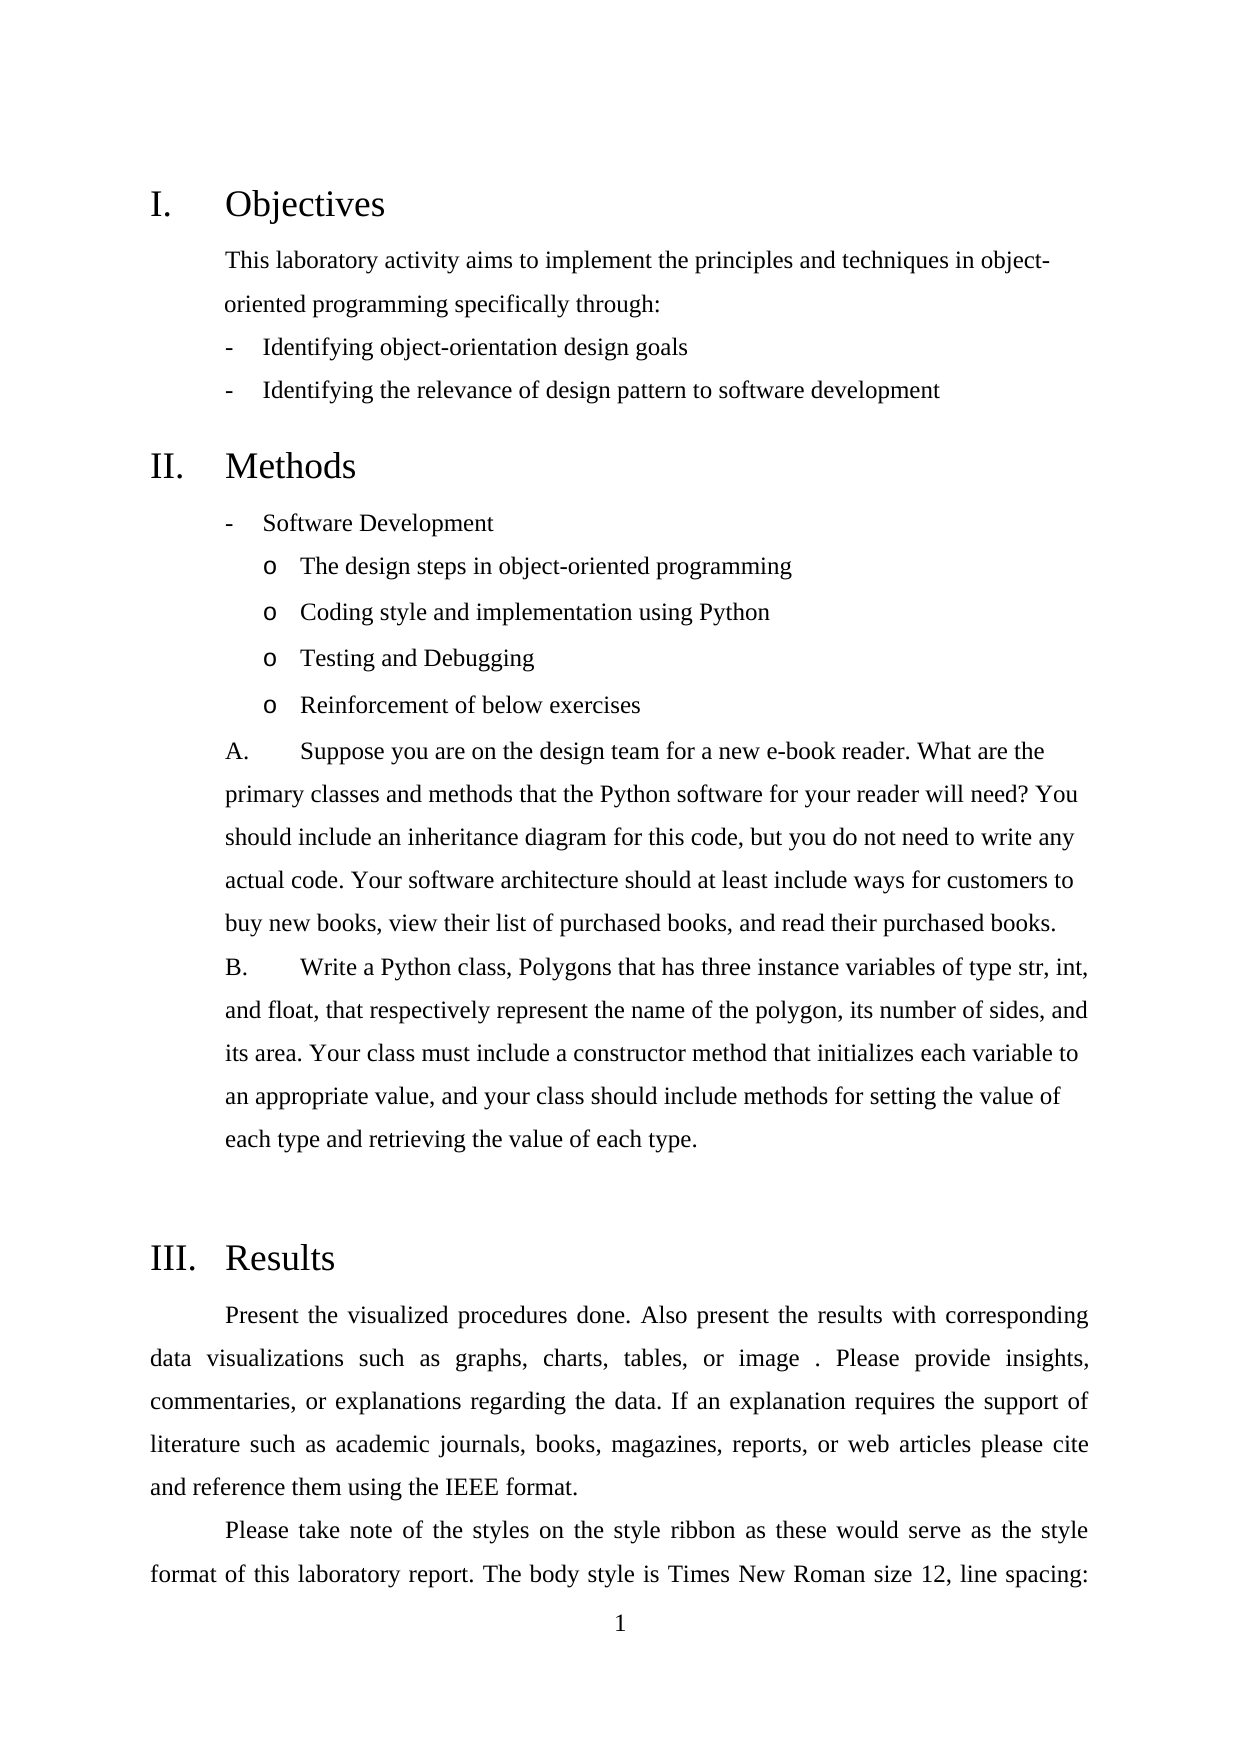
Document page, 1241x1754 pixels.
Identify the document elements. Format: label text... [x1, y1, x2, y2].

list Testing and Debugging [262, 643, 1090, 674]
list Reinforcement of below exercises [262, 690, 1090, 721]
list The design steps in object-oriented programming [262, 551, 1090, 582]
list Identifying the relevance of design pattern to software development [225, 375, 1090, 404]
subtitle Objectives [150, 181, 1090, 224]
list Write a Python class, Polygons that has three instance variables of type str, int, and float, that respectively represent the name of the polygon, its number of sides, and its area. Your class must include a constructor method that initializes each variable to an appropriate value, and your class should include methods for setting the value of each type and retrieving the value of each type. [225, 952, 1090, 1153]
subtitle Results [150, 1235, 1090, 1278]
list Software Development [225, 508, 1090, 537]
list Suppose you are on the design team for a new e-book reader. What are the primary classes and methods that the Python software for your reader will need? You should include an inheritance diagram for this code, but you do not need to write any actual code. Your software architecture should at least include ways for customers to buy new books, view their list of purchased books, and read their purchased books. [225, 736, 1090, 937]
text This laboratory activity aims to implement the principles and techniques in object-oriented programming specifically through: [224, 246, 1090, 317]
list Identifying object-orientation design goals [225, 332, 1090, 361]
subtitle Methods [150, 443, 1090, 486]
list Coding style and implementation using Python [262, 597, 1090, 628]
text Present the visualized procedures done. Also present the results with corresponding data visualizations such as graphs, charts, tables, or image . Please provide insights, commentaries, or explanations regarding the data. If an explanation requires the support of literature such as academic journals, books, magazines, reports, or web articles please cite and reference them using the IEEE format. [150, 1300, 1090, 1501]
